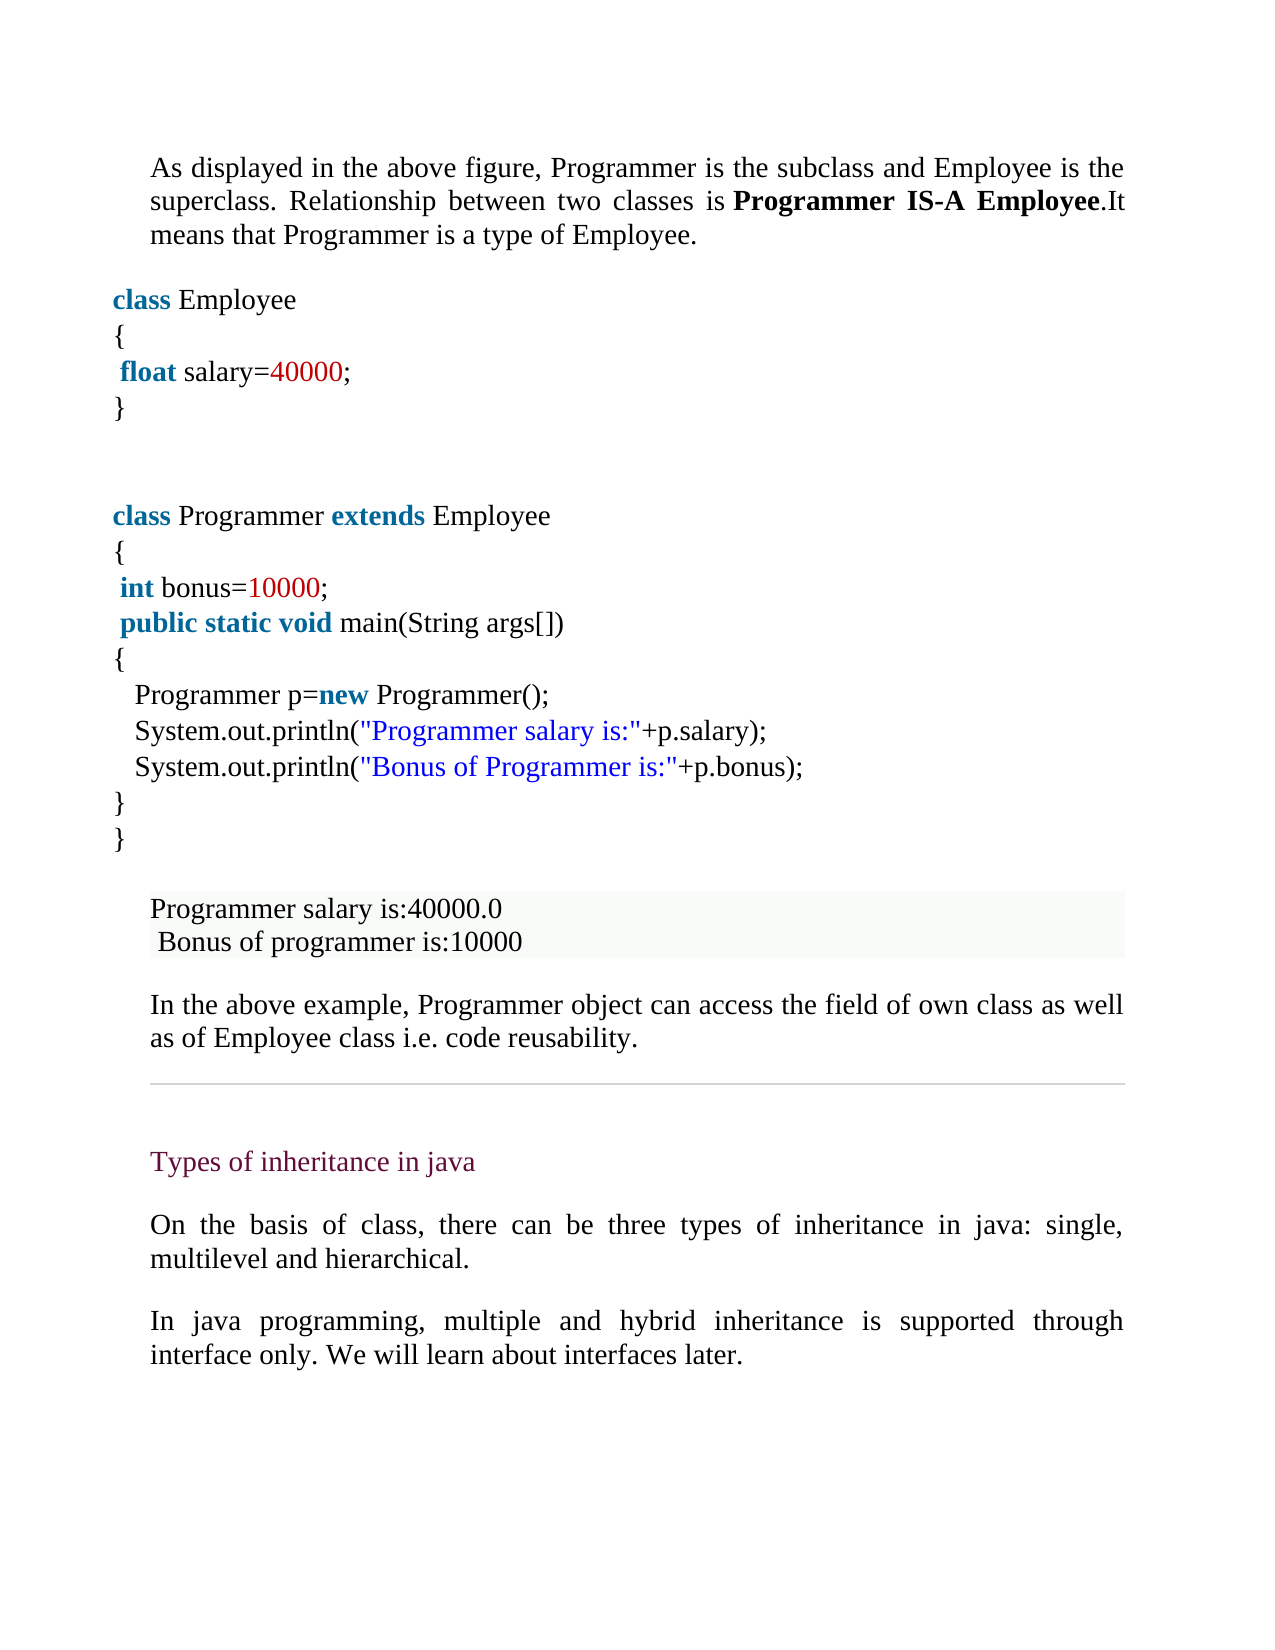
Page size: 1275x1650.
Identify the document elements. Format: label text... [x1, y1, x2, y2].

text System.out.println("Programmer salary is:"+p.salary); [112, 711, 1125, 747]
text } [112, 783, 1125, 819]
text } [112, 819, 1125, 855]
text { [112, 639, 1125, 675]
subtitle Types of inheritance in java [150, 1144, 1125, 1178]
text { [112, 531, 1125, 567]
text public static void main(String args[]) [112, 603, 1125, 639]
text In java programming, multiple and hybrid inheritance is supported through interface only. We will learn about interfaces later. [150, 1303, 1125, 1371]
text float salary=40000; [112, 352, 1125, 388]
text System.out.println("Bonus of Programmer is:"+p.bonus); [112, 747, 1125, 783]
text In the above example, Programmer object can access the field of own class as well as of Employee class i.e. code reusability. [150, 987, 1125, 1054]
text } [112, 388, 1125, 423]
text Programmer p=new Programmer(); [112, 675, 1125, 711]
text { [112, 316, 1125, 352]
text On the basis of class, there can be three types of inheritance in java: single, multilevel and hierarchical. [150, 1207, 1125, 1274]
text As displayed in the above figure, Programmer is the subclass and Employee is the superclass. Relationship between two classes is Programmer IS-A Employee.It means that Programmer is a type of Employee. [150, 150, 1125, 251]
text Programmer salary is:40000.0 [150, 891, 1125, 924]
text class Employee [112, 280, 1125, 316]
text Bonus of programmer is:10000 [150, 924, 1125, 958]
text class Programmer extends Employee [112, 495, 1125, 531]
text int bonus=10000; [112, 567, 1125, 603]
